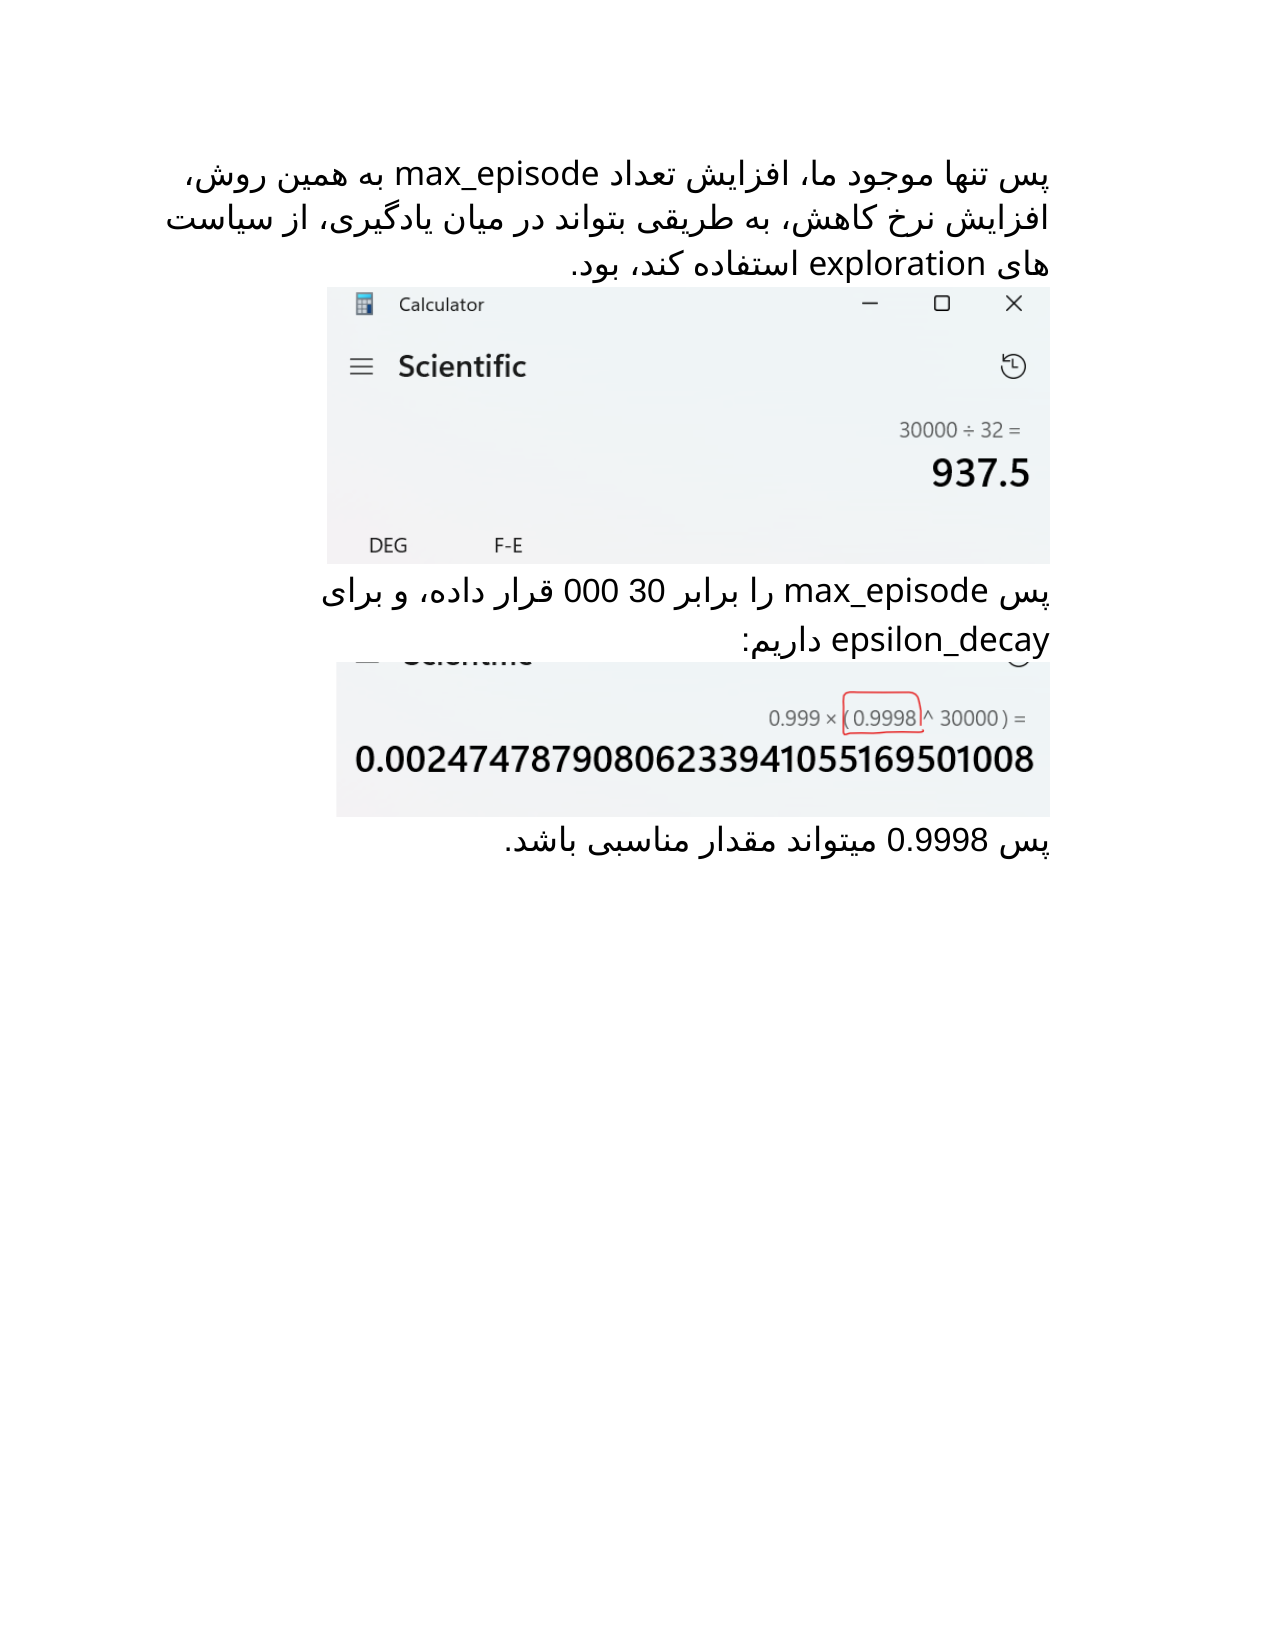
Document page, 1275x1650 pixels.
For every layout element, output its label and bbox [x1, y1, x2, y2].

picture [336, 662, 1050, 817]
picture [327, 287, 1050, 564]
list [150, 150, 1050, 858]
